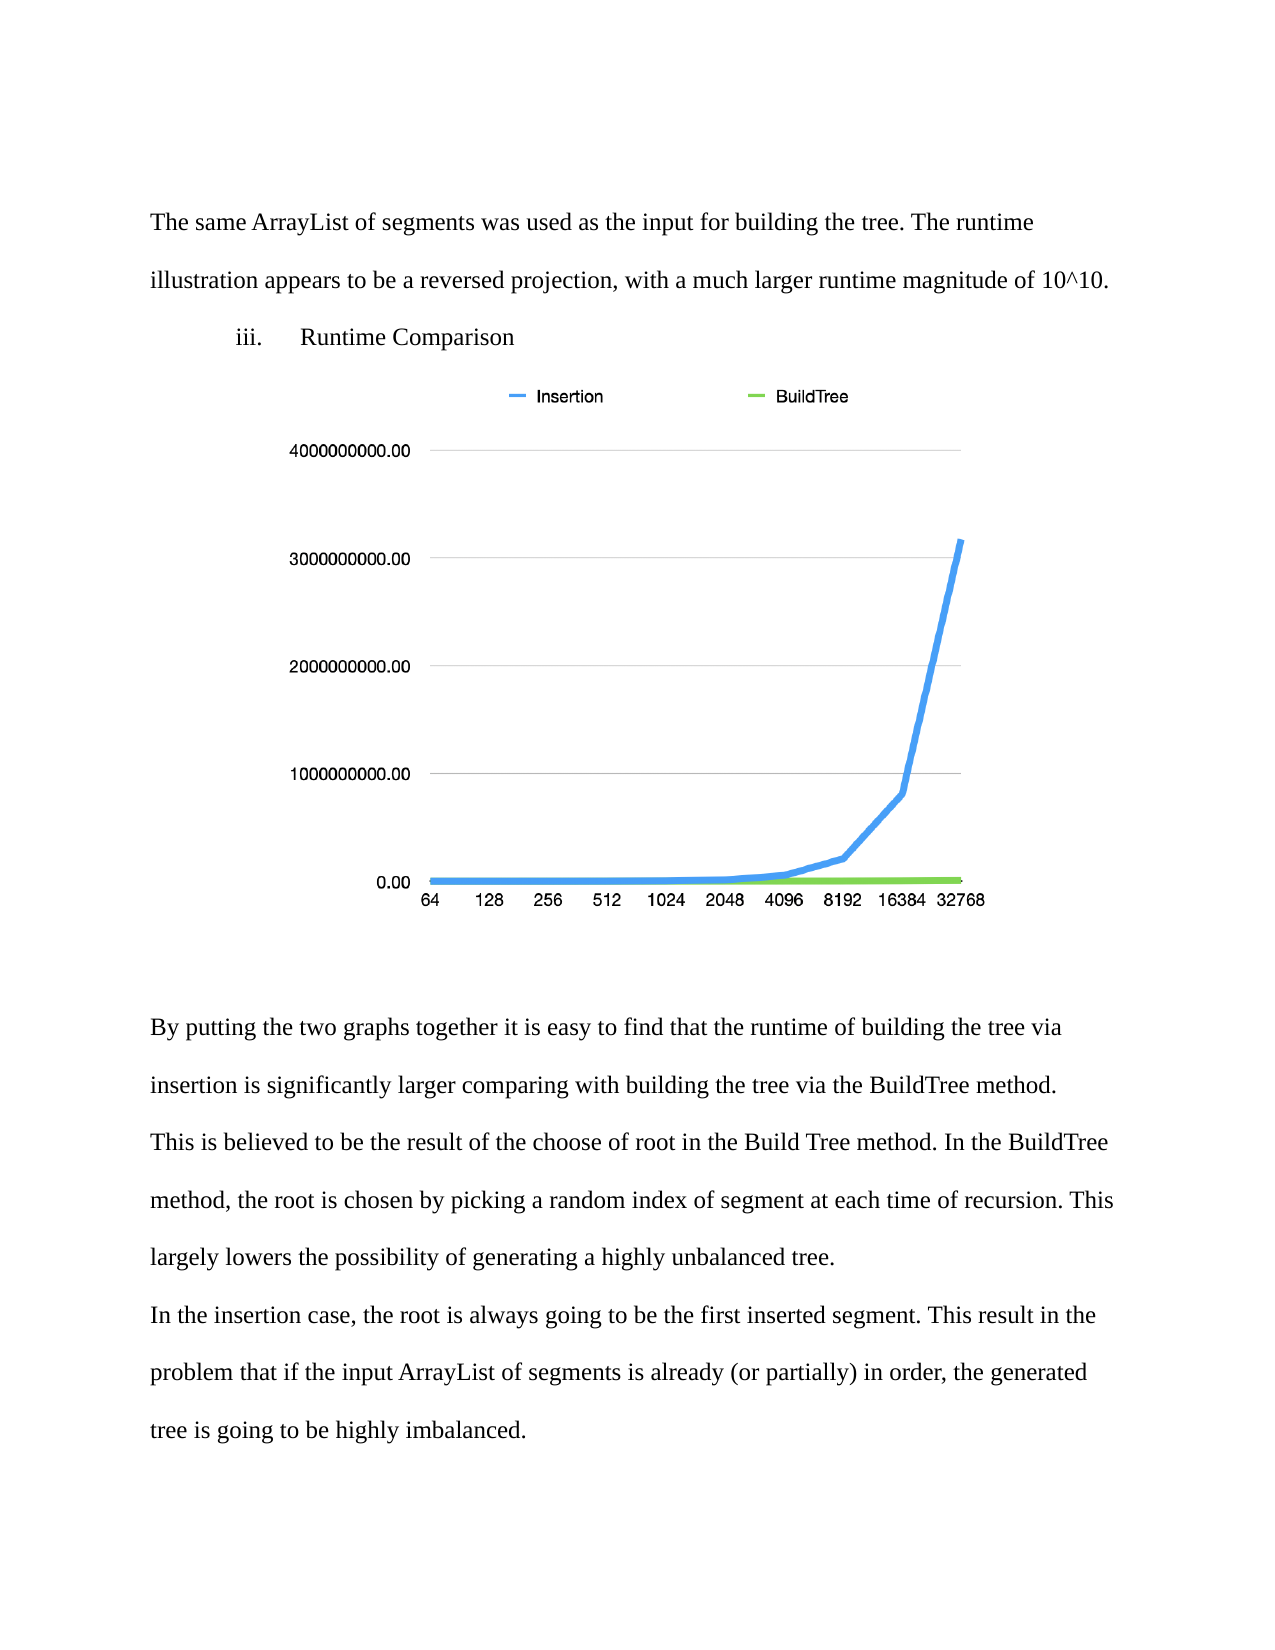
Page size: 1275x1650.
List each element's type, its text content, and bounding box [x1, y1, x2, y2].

text The same ArrayList of segments was used as the input for building the tree. The runtime illustration appears to be a reversed projection, with a much larger runtime magnitude of 10^10. [150, 207, 1125, 294]
picture [238, 366, 1057, 939]
text In the insertion case, the root is always going to be the first inserted segment. This result in the problem that if the input ArrayList of segments is already (or partially) in order, the generated tree is going to be highly imbalanced. [150, 1300, 1125, 1444]
list Runtime Comparison [262, 322, 1125, 351]
text This is believed to be the result of the choose of root in the Build Tree method. In the BuildTree method, the root is chosen by picking a random index of segment at each time of recursion. This largely lowers the possibility of generating a highly unbalanced tree. [150, 1127, 1125, 1271]
text By putting the two graphs together it is easy to find that the runtime of building the tree via insertion is significantly larger comparing with building the tree via the BuildTree method. [150, 1012, 1125, 1099]
